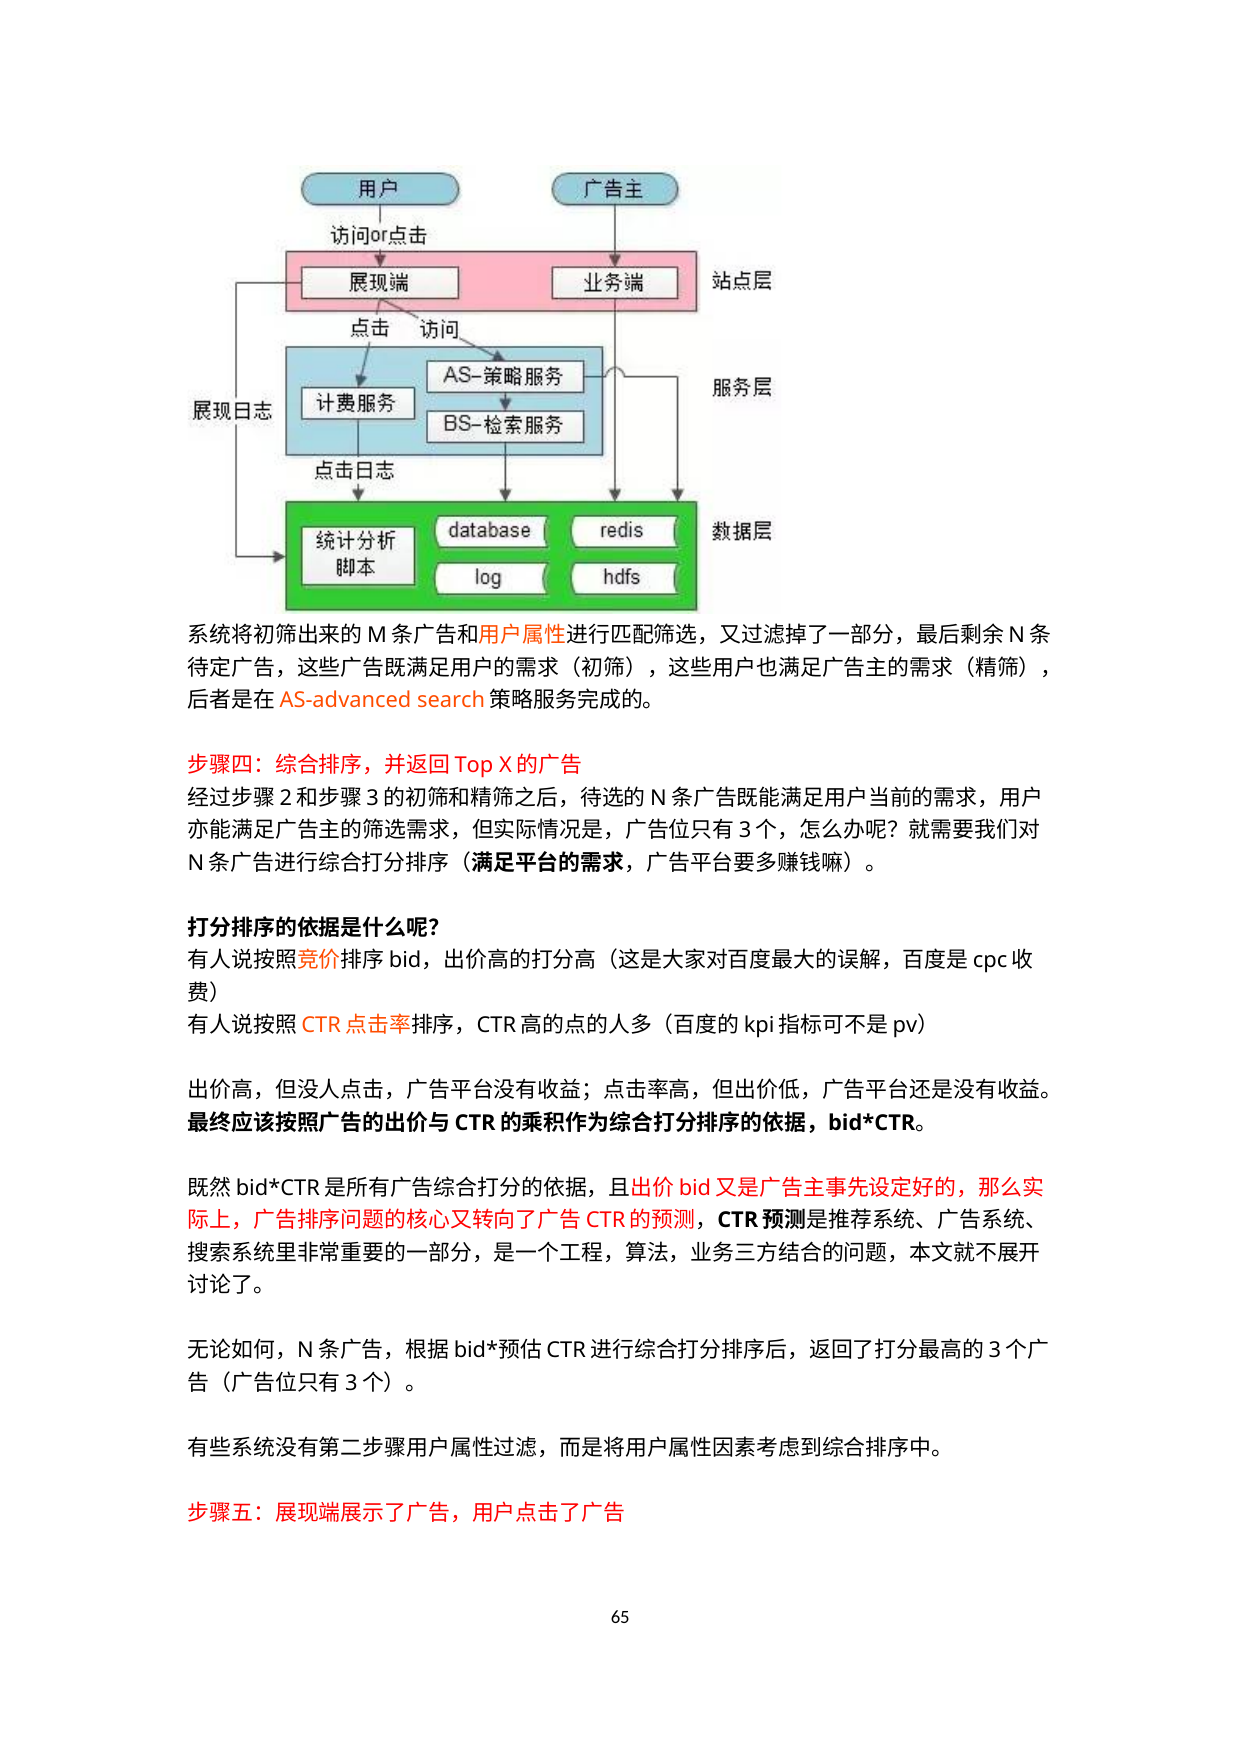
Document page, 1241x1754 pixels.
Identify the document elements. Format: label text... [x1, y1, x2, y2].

text 有人说按照竞价排序bid，出价高的打分高（这是大家对百度最大的误解，百度是cpc收费） [187, 942, 1053, 1007]
text 无论如何，N条广告，根据bid*预估CTR进行综合打分排序后，返回了打分最高的3个广告（广告位只有3个）。 [187, 1332, 1053, 1397]
text 经过步骤2和步骤3的初筛和精筛之后，待选的N条广告既能满足用户当前的需求，用户亦能满足广告主的筛选需求，但实际情况是，广告位只有3个，怎么办呢？就需要我们对N条广告进行综合打分排序（满足平台的需求，广告平台要多赚钱嘛）。 [187, 779, 1053, 877]
text 打分排序的依据是什么呢？ [187, 909, 1053, 942]
text 既然bid*CTR是所有广告综合打分的依据，且出价bid又是广告主事先设定好的，那么实际上，广告排序问题的核心又转向了广告CTR的预测，CTR预测是推荐系统、广告系统、搜索系统里非常重要的一部分，是一个工程，算法，业务三方结合的问题，本文就不展开讨论了。 [187, 1169, 1053, 1299]
text 有些系统没有第二步骤用户属性过滤，而是将用户属性因素考虑到综合排序中。 [187, 1429, 1053, 1462]
picture [187, 165, 782, 614]
text 有人说按照CTR点击率排序，CTR高的点的人多（百度的kpi指标可不是pv） [187, 1007, 1053, 1039]
text 出价高，但没人点击，广告平台没有收益；点击率高，但出价低，广告平台还是没有收益。最终应该按照广告的出价与CTR的乘积作为综合打分排序的依据，bid*CTR。 [187, 1072, 1053, 1137]
text 步骤四：综合排序，并返回Top X的广告 [187, 747, 1053, 779]
text 步骤五：展现端展示了广告，用户点击了广告 [187, 1494, 1053, 1527]
text 系统将初筛出来的M条广告和用户属性进行匹配筛选，又过滤掉了一部分，最后剩余N条待定广告，这些广告既满足用户的需求（初筛），这些用户也满足广告主的需求（精筛），后者是在AS-advanced search策略服务完成的。 [187, 617, 1053, 714]
